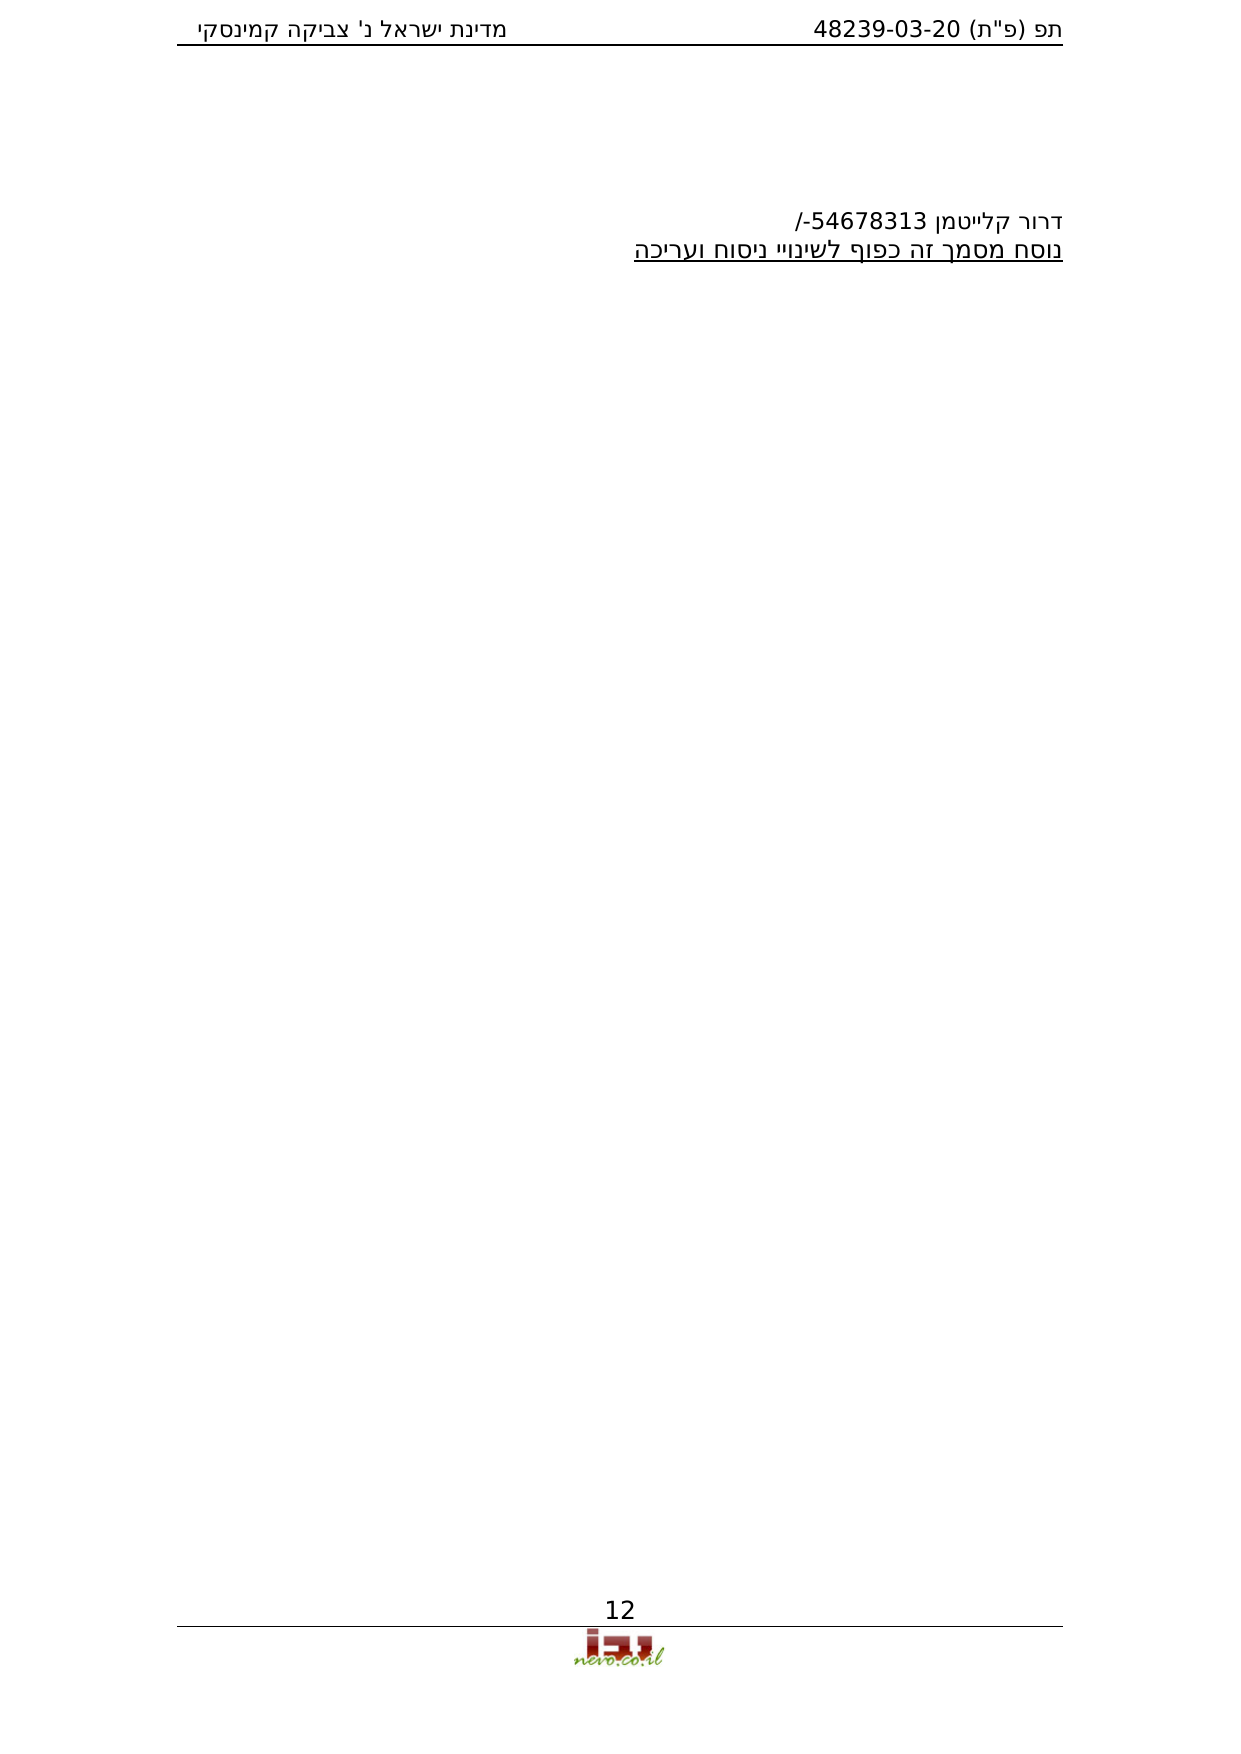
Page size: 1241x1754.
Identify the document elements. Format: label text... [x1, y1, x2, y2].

picture [574, 1628, 666, 1667]
text נוסח מסמך זה כפוף לשינויי ניסוח ועריכה [177, 235, 1063, 264]
text דרור קלייטמן 54678313-/ [177, 208, 1063, 235]
